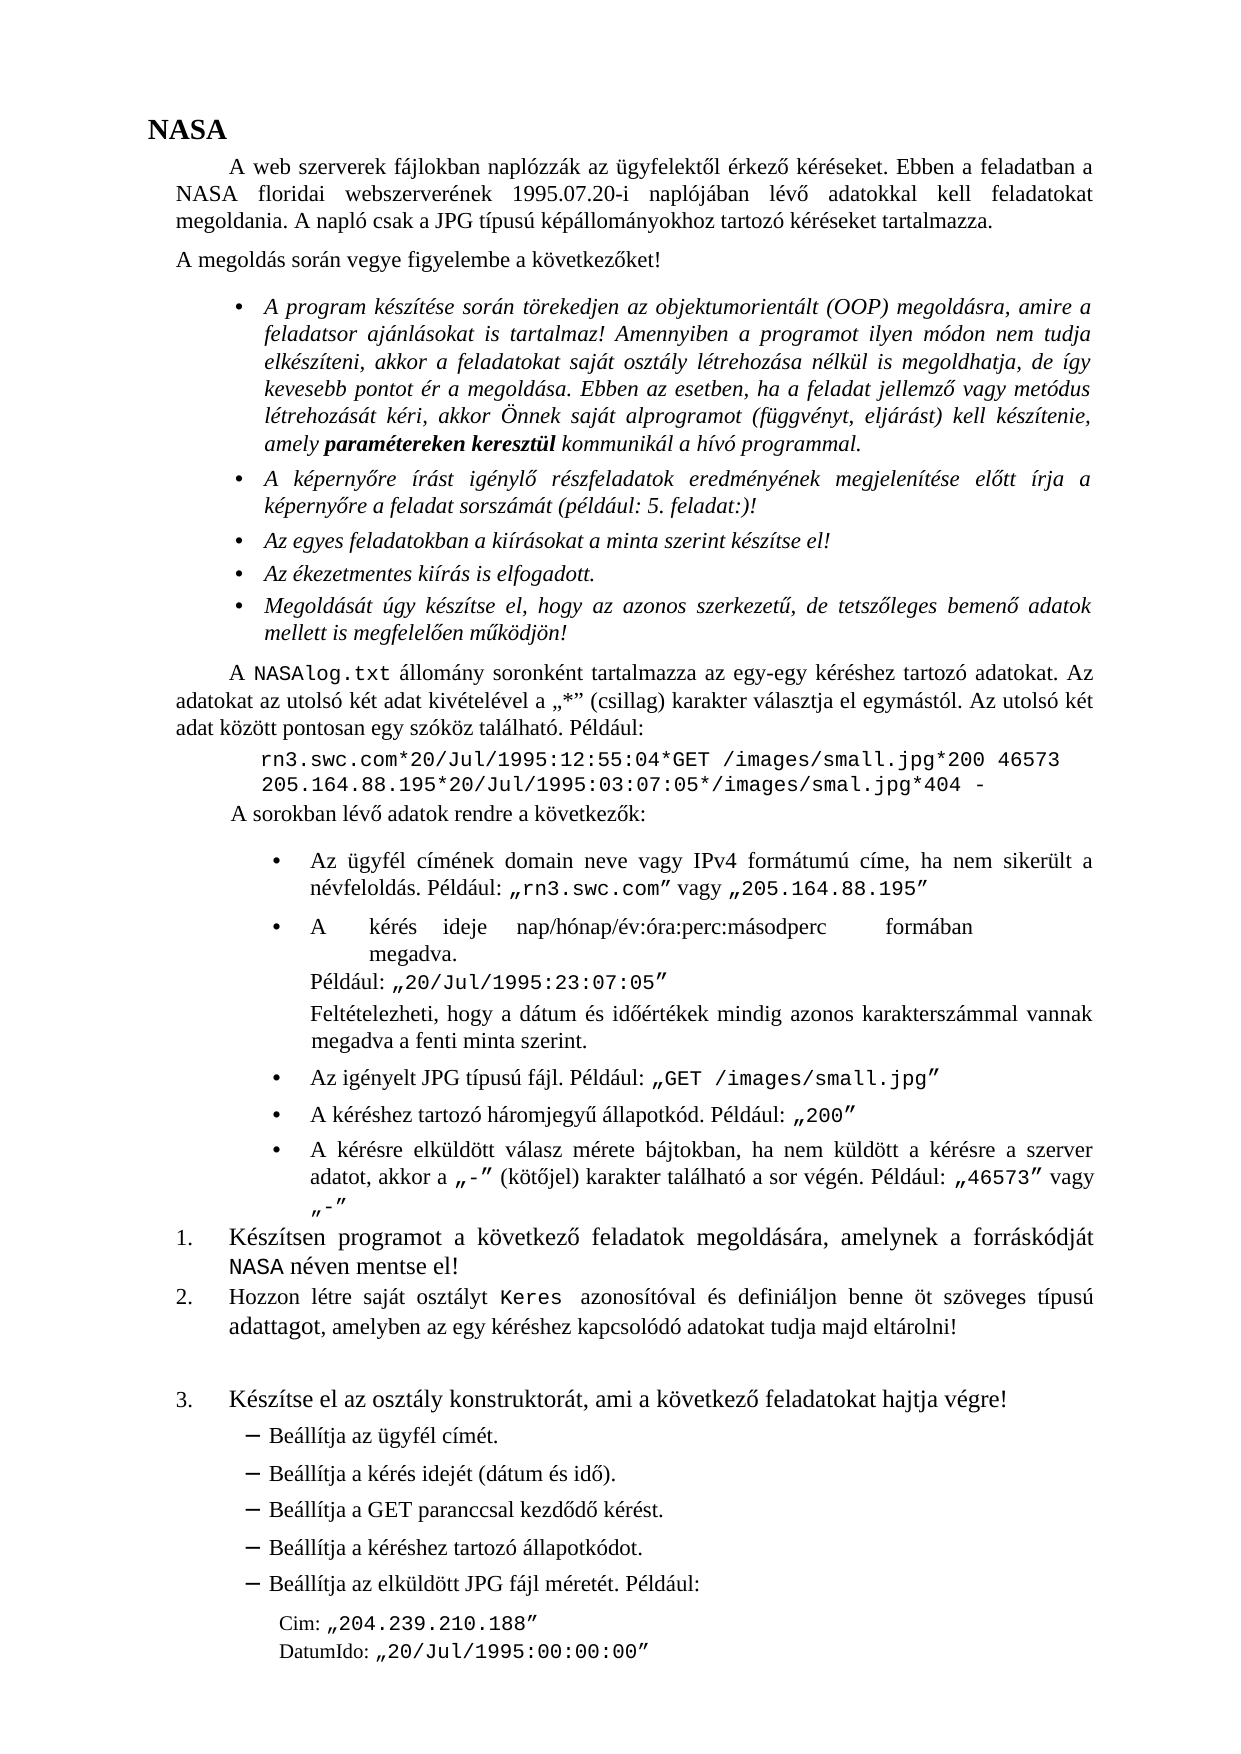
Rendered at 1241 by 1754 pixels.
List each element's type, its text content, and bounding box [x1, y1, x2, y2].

list Az igényelt JPG típusú fájl. Például: „GET /images/small.jpg” [272, 1063, 1094, 1092]
text A sorokban lévő adatok rendre a következők: [230, 800, 1094, 827]
list A képernyőre írást igénylő részfeladatok eredményének megjelenítése előtt írja a képernyőre a feladat sorszámát (például: 5. feladat:)! [235, 465, 1094, 519]
list A kérés ideje nap/hónap/év:óra:perc:másodperc formában megadva. [272, 913, 1094, 966]
text − Beállítja az elküldött JPG fájl méretét. Például: [236, 1567, 713, 1599]
list Megoldását úgy készítse el, hogy az azonos szerkezetű, de tetszőleges bemenő adatok mellett is megfelelően működjön! [235, 592, 1094, 646]
list A kérésre elküldött válasz mérete bájtokban, ha nem küldött a kérésre a szerver adatot, akkor a „-” (kötőjel) karakter található a sor végén. Például: „46573” vagy „-” [272, 1136, 1094, 1220]
text Feltételezheti, hogy a dátum és időértékek mindig azonos karakterszámmal vannak megadva a fenti minta szerint. [310, 1000, 1094, 1053]
list Készítse el az osztály konstruktorát, ami a következő feladatokat hajtja végre! [176, 1384, 1094, 1413]
list Az egyes feladatokban a kiírásokat a minta szerint készítse el! [235, 527, 1094, 554]
text rn3.swc.com*20/Jul/1995:12:55:04*GET /images/small.jpg*200 46573 205.164.88.195*20/Jul/1995:03:07:05*/images/smal.jpg*404 - [260, 749, 1099, 797]
text A NASAlog.txt állomány soronként tartalmazza az egy-egy kéréshez tartozó adatokat. Az adatokat az utolsó két adat kivételével a „*” (csillag) karakter választja el egymástól. Az utolsó két adat között pontosan egy szóköz található. Például: [176, 659, 1094, 740]
text − Beállítja a kérés idejét (dátum és idő). [243, 1456, 1094, 1488]
text − Beállítja a GET paranccsal kezdődő kérést. [243, 1493, 1094, 1525]
text Például: „20/Jul/1995:23:07:05” [310, 968, 1099, 996]
subtitle NASA [148, 112, 1099, 146]
text Cim: „204.239.210.188” [279, 1611, 1099, 1636]
list Hozzon létre saját osztályt Keres azonosítóval és definiáljon benne öt szöveges típusú adattagot, amelyben az egy kéréshez kapcsolódó adatokat tudja majd eltárolni! [176, 1283, 1094, 1340]
list Készítsen programot a következő feladatok megoldására, amelynek a forráskódját NASA néven mentse el! [176, 1222, 1094, 1281]
text − Beállítja a kéréshez tartozó állapotkódot. [243, 1530, 1094, 1562]
list A kéréshez tartozó háromjegyű állapotkód. Például: „200” [272, 1101, 1094, 1129]
text A megoldás során vegye figyelembe a következőket! [176, 246, 1094, 272]
text DatumIdo: „20/Jul/1995:00:00:00” [279, 1639, 1099, 1665]
list Az ügyfél címének domain neve vagy IPv4 formátumú címe, ha nem sikerült a névfeloldás. Például: „rn3.swc.com” vagy „205.164.88.195” [272, 847, 1094, 903]
list Az ékezetmentes kiírás is elfogadott. [235, 559, 1094, 586]
text A web szerverek fájlokban naplózzák az ügyfelektől érkező kéréseket. Ebben a feladatban a NASA floridai webszerverének 1995.07.20-i naplójában lévő adatokkal kell feladatokat megoldania. A napló csak a JPG típusú képállományokhoz tartozó kéréseket tartalmazza. [176, 153, 1094, 233]
list A program készítése során törekedjen az objektumorientált (OOP) megoldásra, amire a feladatsor ajánlásokat is tartalmaz! Amennyiben a programot ilyen módon nem tudja elkészíteni, akkor a feladatokat saját osztály létrehozása nélkül is megoldhatja, de így kevesebb pontot ér a megoldása. Ebben az esetben, ha a feladat jellemző vagy metódus létrehozását kéri, akkor Önnek saját alprogramot (függvényt, eljárást) kell készítenie, amely paramétereken keresztül kommunikál a hívó programmal. [235, 293, 1094, 456]
text − Beállítja az ügyfél címét. [243, 1419, 1094, 1451]
